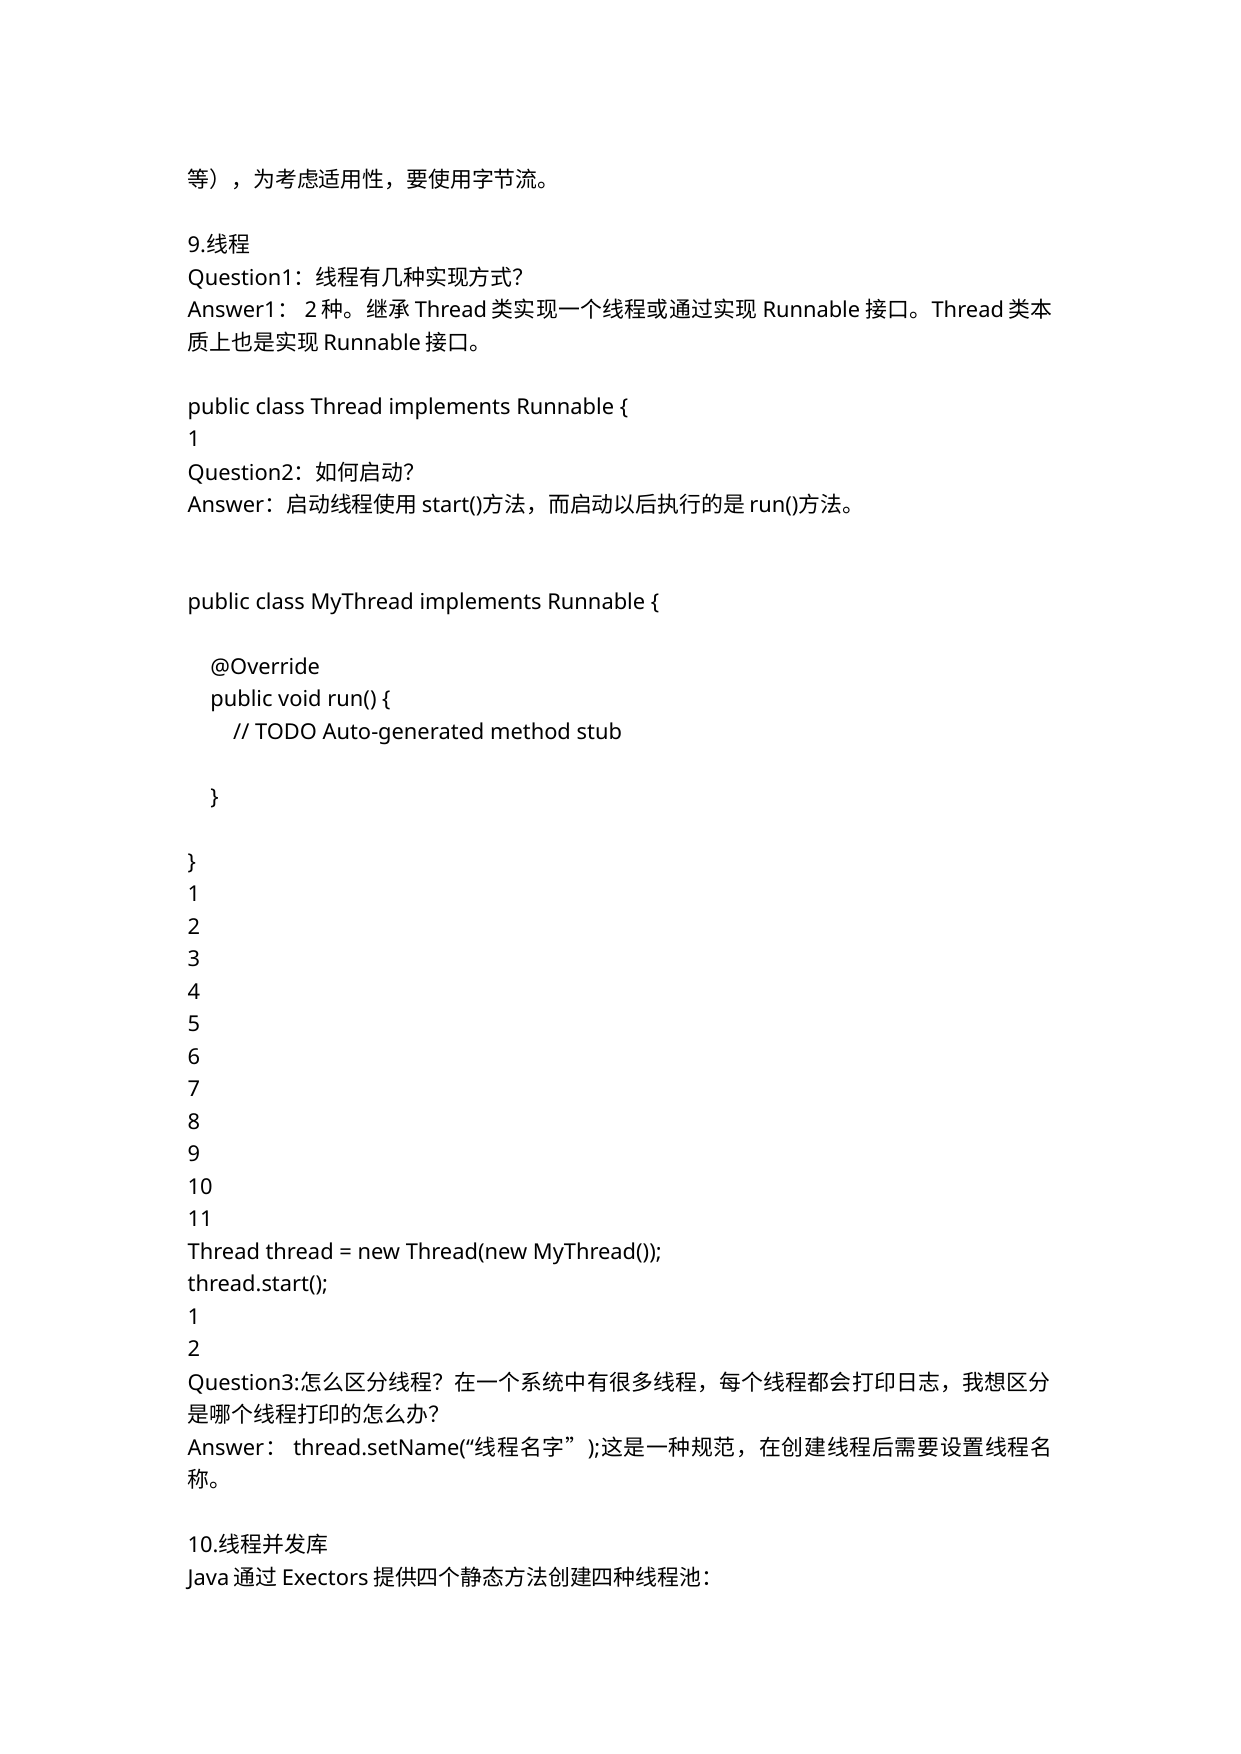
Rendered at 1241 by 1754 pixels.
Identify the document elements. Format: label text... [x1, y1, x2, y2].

text Question1：线程有几种实现方式？ [187, 259, 1053, 292]
text // TODO Auto-generated method stub [187, 714, 1053, 747]
text @Override [187, 649, 1053, 682]
text Java通过Exectors提供四个静态方法创建四种线程池： [187, 1559, 1053, 1592]
text Question2：如何启动？ [187, 454, 1053, 487]
text 4 [187, 974, 1053, 1007]
text 9.线程 [187, 227, 1053, 259]
text 3 [187, 942, 1053, 974]
text public class MyThread implements Runnable { [187, 584, 1053, 617]
text Question3:怎么区分线程？在一个系统中有很多线程，每个线程都会打印日志，我想区分是哪个线程打印的怎么办？ [187, 1364, 1053, 1429]
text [187, 162, 1053, 194]
text 7 [187, 1072, 1053, 1104]
text Answer1： 2种。继承Thread类实现一个线程或通过实现Runnable接口。Thread类本质上也是实现Runnable接口。 [187, 292, 1053, 357]
text } [187, 844, 1053, 877]
text 11 [187, 1202, 1053, 1234]
text 1 [187, 1299, 1053, 1332]
text public class Thread implements Runnable { [187, 389, 1053, 422]
text 10.线程并发库 [187, 1527, 1053, 1559]
text 1 [187, 422, 1053, 454]
text Thread thread = new Thread(new MyThread()); [187, 1234, 1053, 1267]
text 9 [187, 1137, 1053, 1169]
text } [187, 779, 1053, 812]
text public void run() { [187, 682, 1053, 714]
text 8 [187, 1104, 1053, 1137]
text thread.start(); [187, 1267, 1053, 1299]
text 2 [187, 909, 1053, 942]
text Answer： thread.setName(“线程名字”);这是一种规范，在创建线程后需要设置线程名称。 [187, 1429, 1053, 1494]
text 6 [187, 1039, 1053, 1072]
text 5 [187, 1007, 1053, 1039]
text 1 [187, 877, 1053, 909]
text 2 [187, 1332, 1053, 1364]
text 10 [187, 1169, 1053, 1202]
text Answer：启动线程使用start()方法，而启动以后执行的是run()方法。 [187, 487, 1053, 519]
